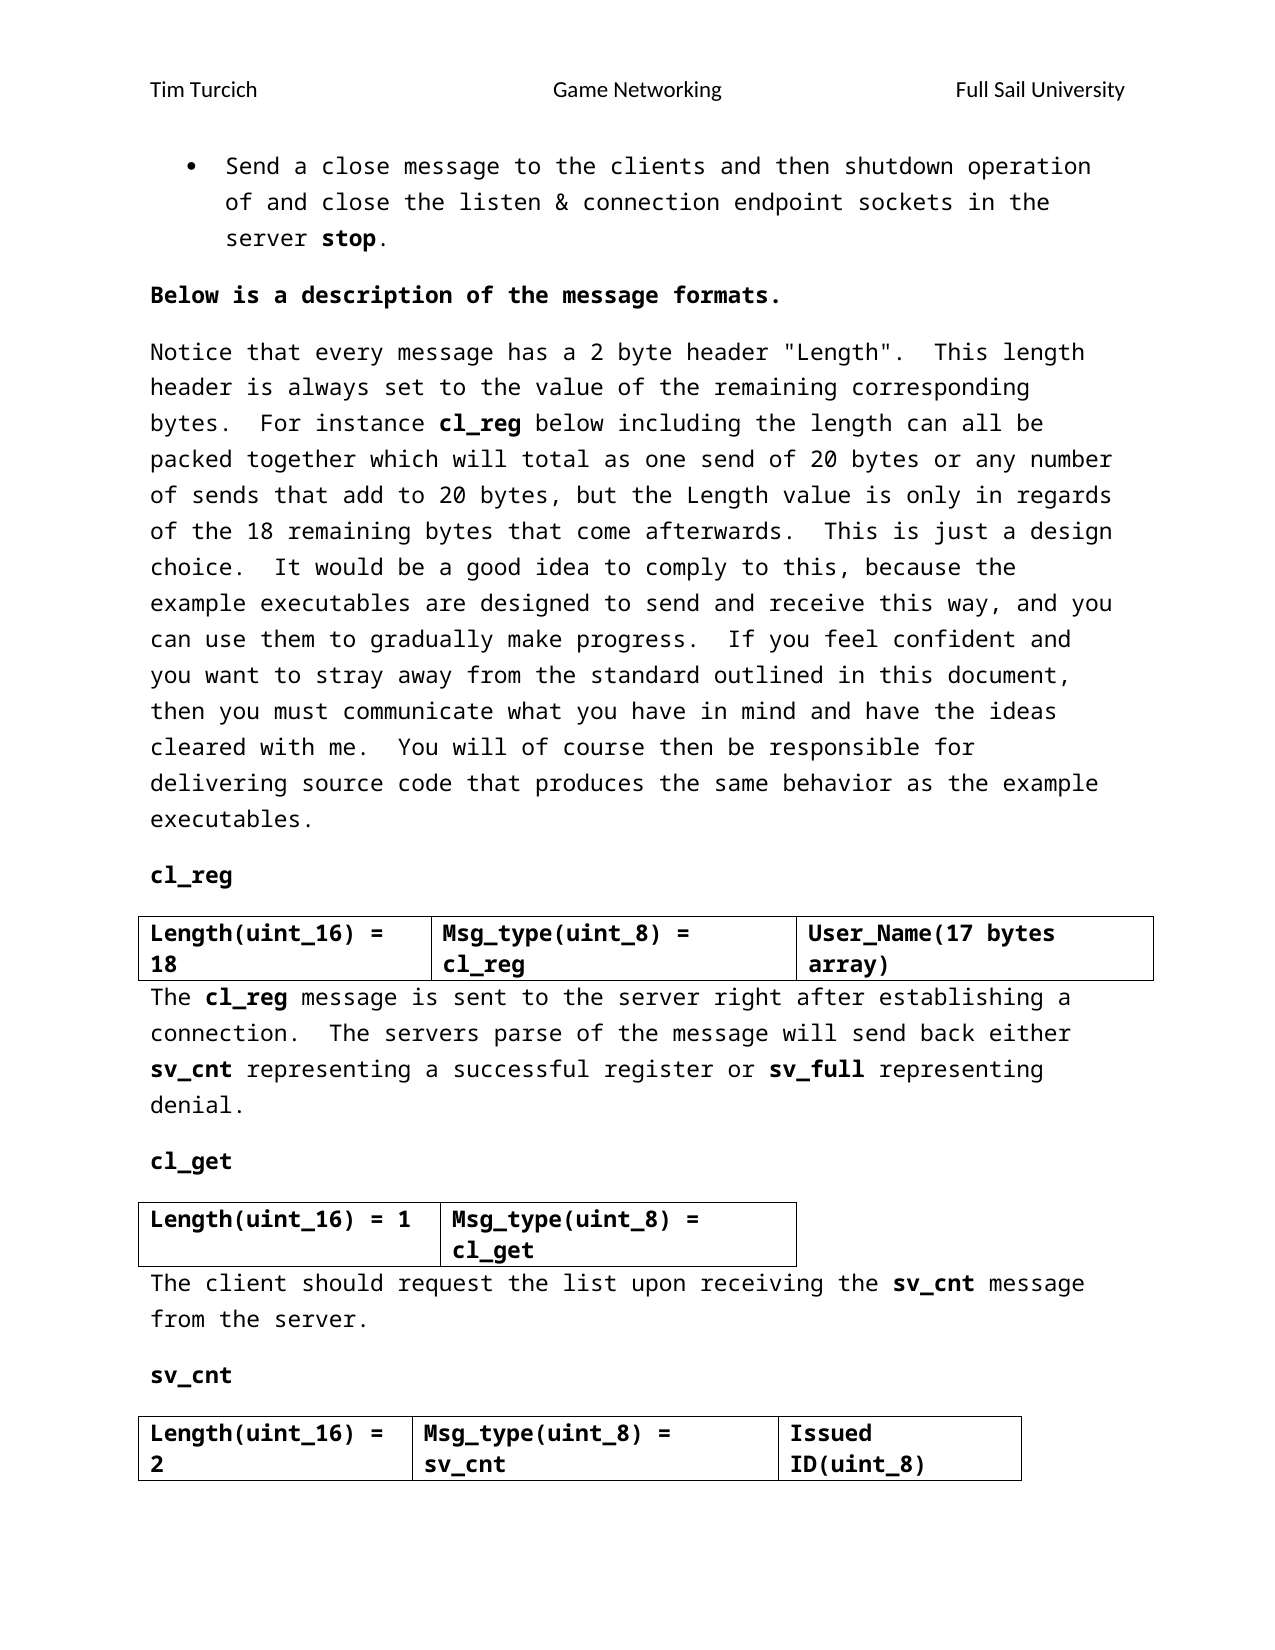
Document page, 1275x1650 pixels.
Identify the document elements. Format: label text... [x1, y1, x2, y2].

text Notice that every message has a 2 byte header "Length". This length header is always set to the value of the remaining corresponding bytes. For instance cl_reg below including the length can all be packed together which will total as one send of 20 bytes or any number of sends that add to 20 bytes, but the Length value is only in regards of the 18 remaining bytes that come afterwards. This is just a design choice. It would be a good idea to comply to this, because the example executables are designed to send and receive this way, and you can use them to gradually make progress. If you feel confident and you want to stray away from the standard outlined in this document, then you must communicate what you have in mind and have the ideas cleared with me. You will of course then be responsible for delivering source code that produces the same behavior as the example executables. [150, 335, 1125, 834]
table_header Length(uint_16) = 18 [139, 917, 431, 980]
table_header Msg_type(uint_8) = cl_reg [432, 917, 796, 980]
table_header Length(uint_16) = 1 [139, 1203, 440, 1266]
list Send a close message to the clients and then shutdown operation of and close the listen & connection endpoint sockets in the server stop. [187, 150, 1125, 253]
table_header Msg_type(uint_8) = sv_cnt [413, 1417, 778, 1480]
table_header User_Name(17 bytes array) [797, 917, 1153, 980]
text Below is a description of the message formats. [150, 279, 1125, 310]
text The client should request the list upon receiving the sv_cnt message from the server. [150, 1267, 1125, 1334]
table_header Length(uint_16) = 2 [139, 1417, 412, 1480]
text cl_reg [150, 859, 1125, 891]
table_header Msg_type(uint_8) = cl_get [441, 1203, 796, 1266]
text The cl_reg message is sent to the server right after establishing a connection. The servers parse of the message will send back either sv_cnt representing a successful register or sv_full representing denial. [150, 981, 1125, 1120]
text sv_cnt [150, 1359, 1125, 1391]
table_header Issued ID(uint_8) [779, 1417, 1021, 1480]
text cl_get [150, 1145, 1125, 1177]
